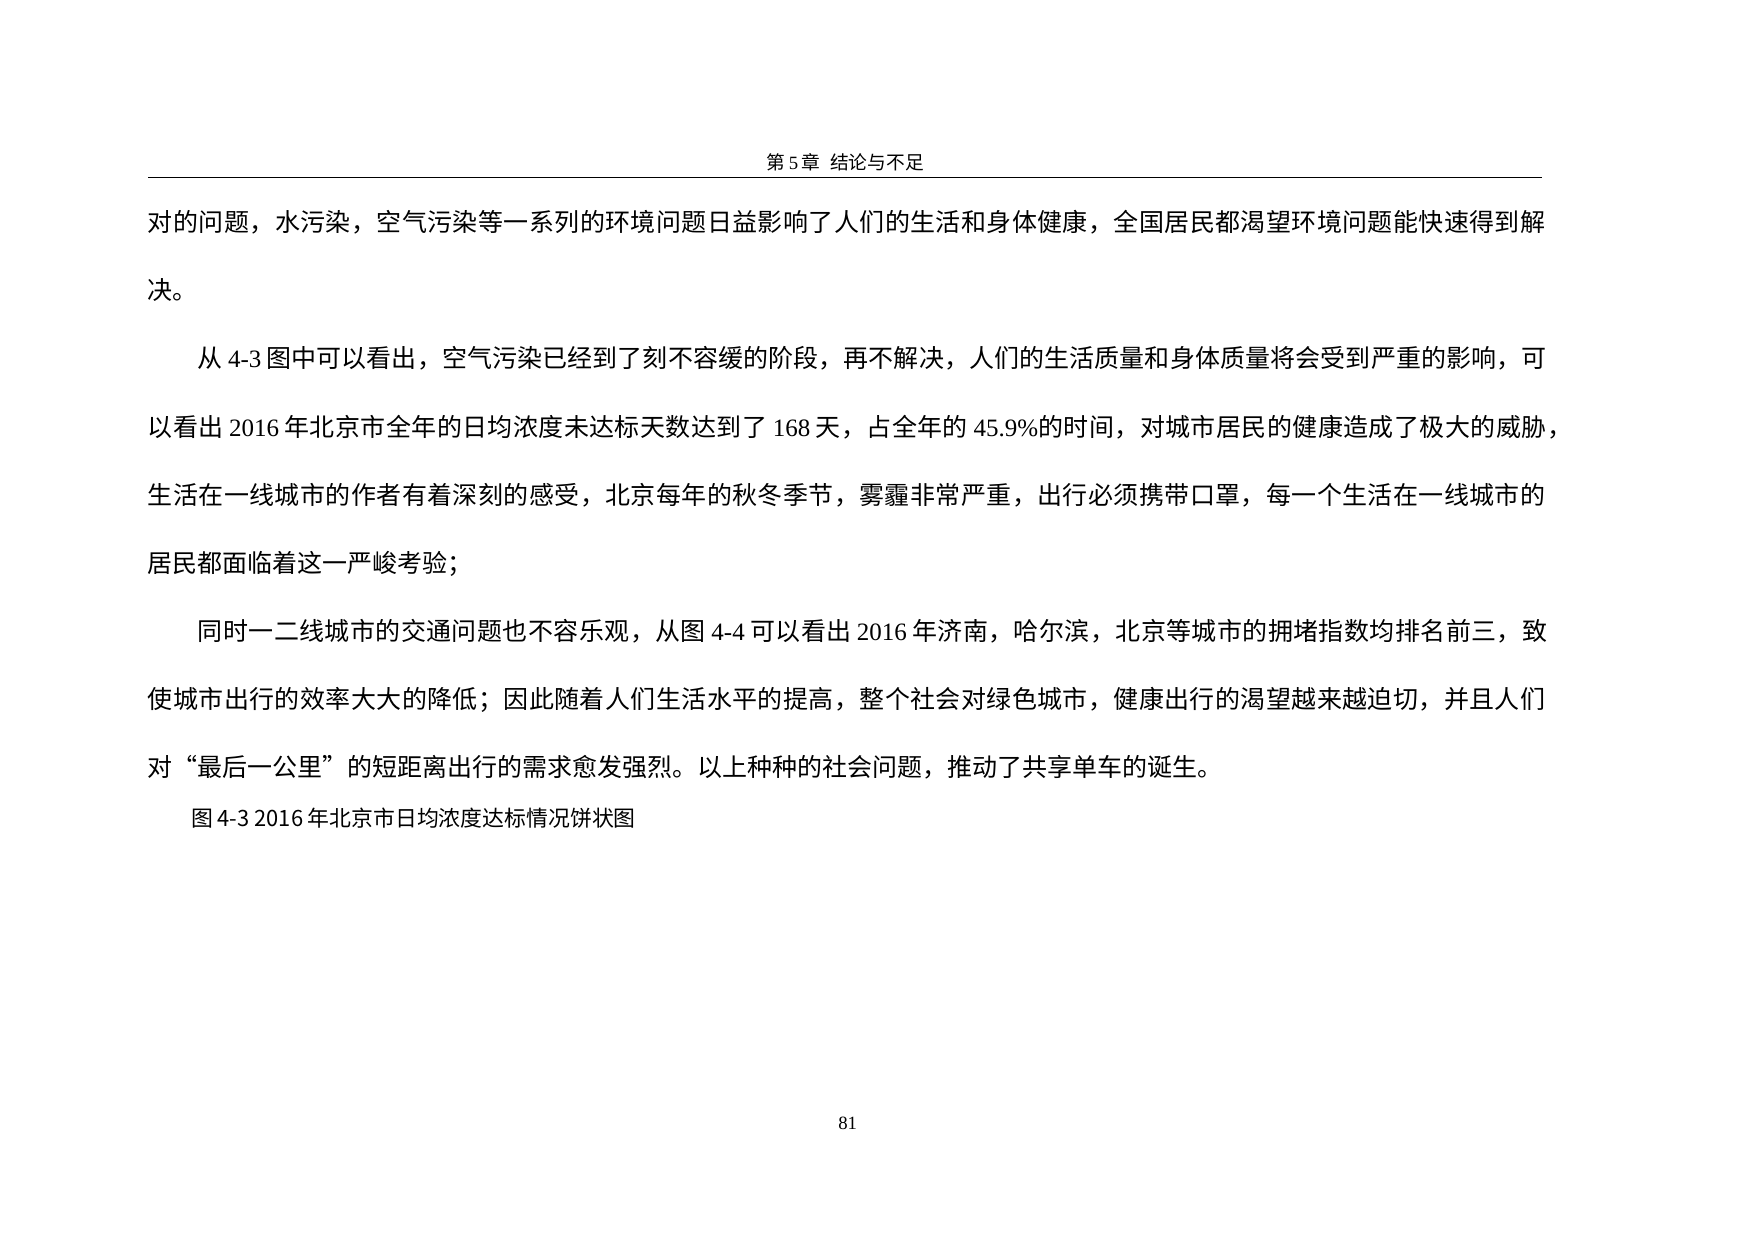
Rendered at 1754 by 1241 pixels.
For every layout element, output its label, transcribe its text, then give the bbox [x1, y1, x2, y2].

text 同时一二线城市的交通问题也不容乐观，从图4-4可以看出2016年济南，哈尔滨，北京等城市的拥堵指数均排名前三，致使城市出行的效率大大的降低；因此随着人们生活水平的提高，整个社会对绿色城市，健康出行的渴望越来越迫切，并且人们对“最后一公里”的短距离出行的需求愈发强烈。以上种种的社会问题，推动了共享单车的诞生。 [148, 596, 1547, 800]
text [148, 187, 1547, 323]
text 从4-3图中可以看出，空气污染已经到了刻不容缓的阶段，再不解决，人们的生活质量和身体质量将会受到严重的影响，可以看出2016年北京市全年的日均浓度未达标天数达到了168天，占全年的45.9%的时间，对城市居民的健康造成了极大的威胁，生活在一线城市的作者有着深刻的感受，北京每年的秋冬季节，雾霾非常严重，出行必须携带口罩，每一个生活在一线城市的居民都面临着这一严峻考验； [148, 323, 1547, 596]
text 图4-3 2016年北京市日均浓度达标情况饼状图 [148, 800, 1547, 834]
